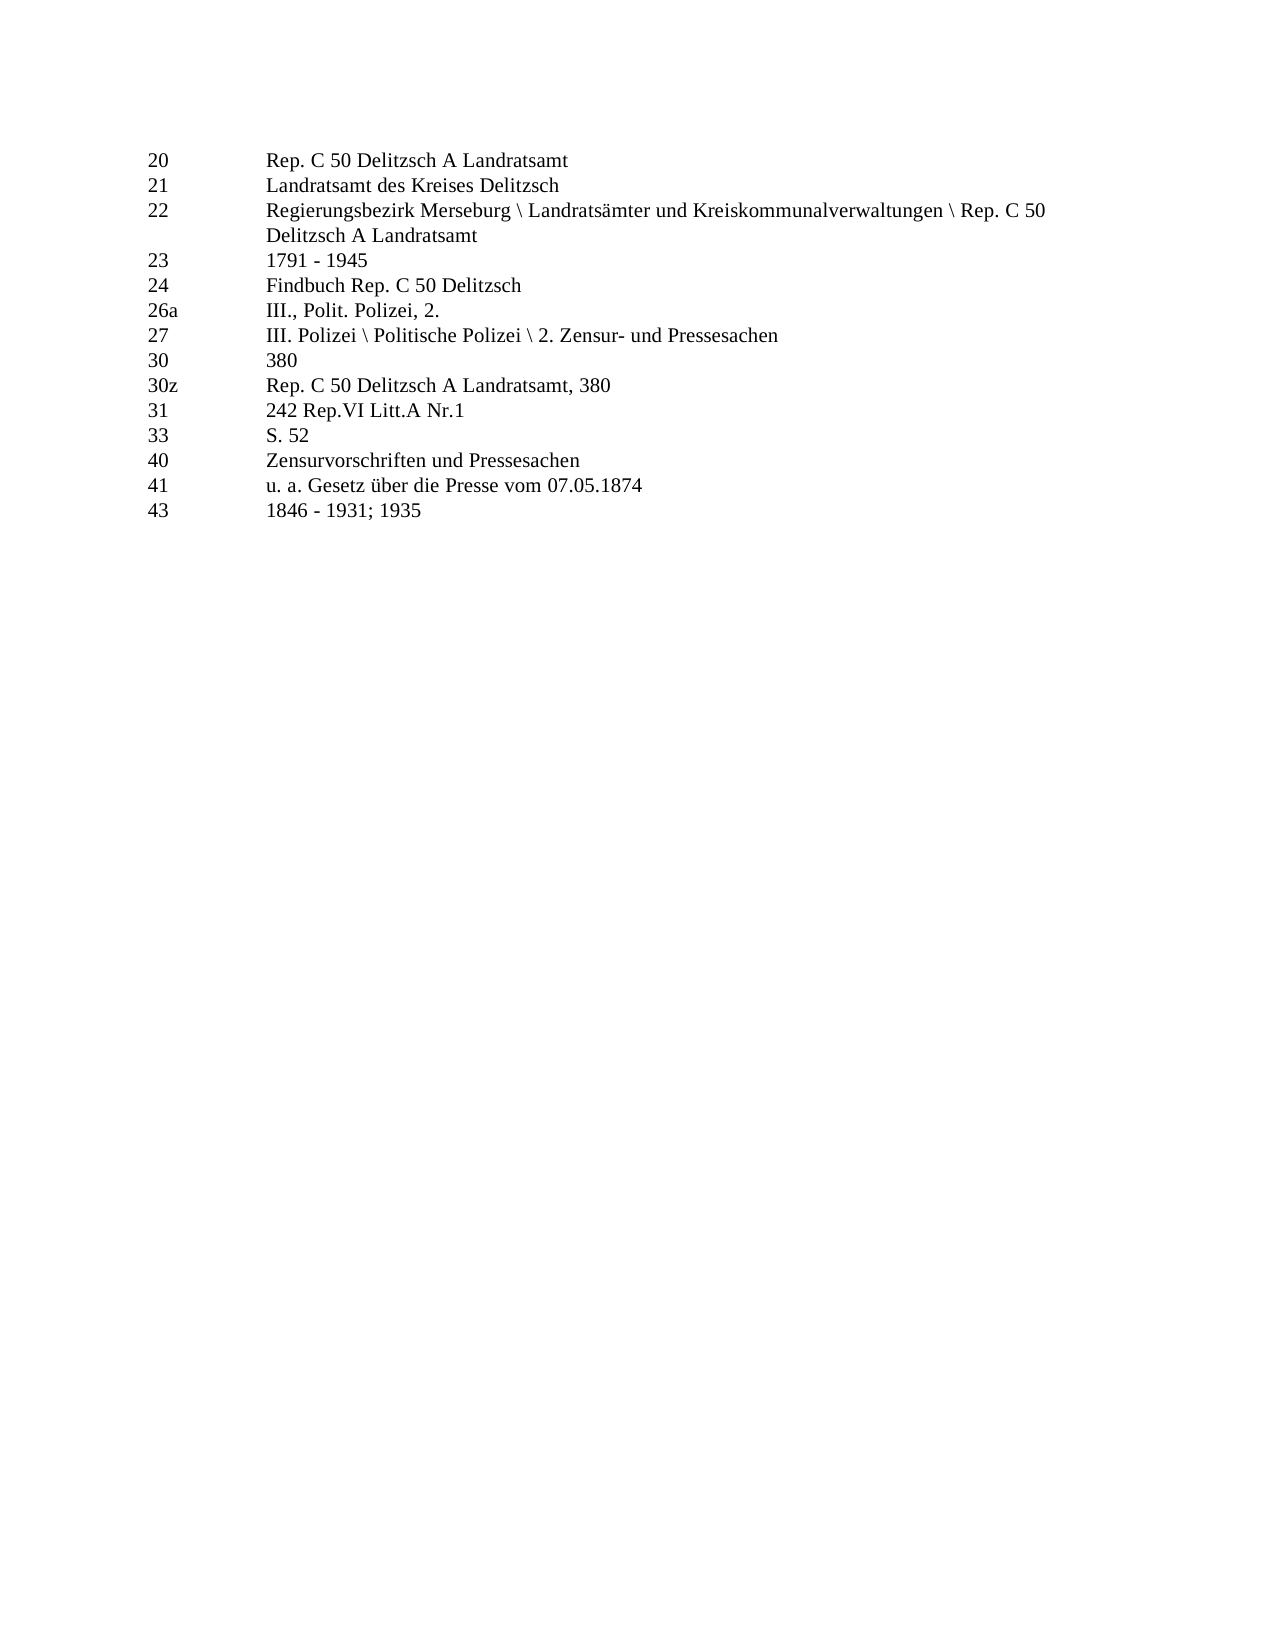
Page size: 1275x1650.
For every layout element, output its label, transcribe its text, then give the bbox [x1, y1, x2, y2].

text 22 Regierungsbezirk Merseburg \ Landratsämter und Kreiskommunalverwaltungen \ Rep. C 50 Delitzsch A Landratsamt [148, 198, 1127, 248]
text 20 Rep. C 50 Delitzsch A Landratsamt [148, 148, 1127, 173]
text 33 S. 52 [148, 423, 1127, 448]
text 31 242 Rep.VI Litt.A Nr.1 [148, 398, 1127, 423]
text 41 u. a. Gesetz über die s[Presse]s vom z[07.05.1874]z [148, 473, 1127, 498]
text 43 1846 - 1931; 1935 [148, 498, 1127, 523]
text 21 k[Landratsamt des o[2{Kreis}es 1{Delitzsch}]o]k [148, 173, 1127, 198]
text 27 III. Polizei \ Politische Polizei \ 2. Zensur- und Pressesachen [148, 323, 1127, 348]
text 40 s[Zensurvorschrift]sen und s[Pressesache]sn [148, 448, 1127, 473]
text 30 380 [148, 348, 1127, 373]
text 30z Rep. C 50 Delitzsch A Landratsamt, 380 [148, 373, 1127, 398]
text 23 1791 - 1945 [148, 248, 1127, 273]
text 26a III., Polit. Polizei, 2. [148, 298, 1127, 323]
text 24 Findbuch Rep. C 50 Delitzsch [148, 273, 1127, 298]
